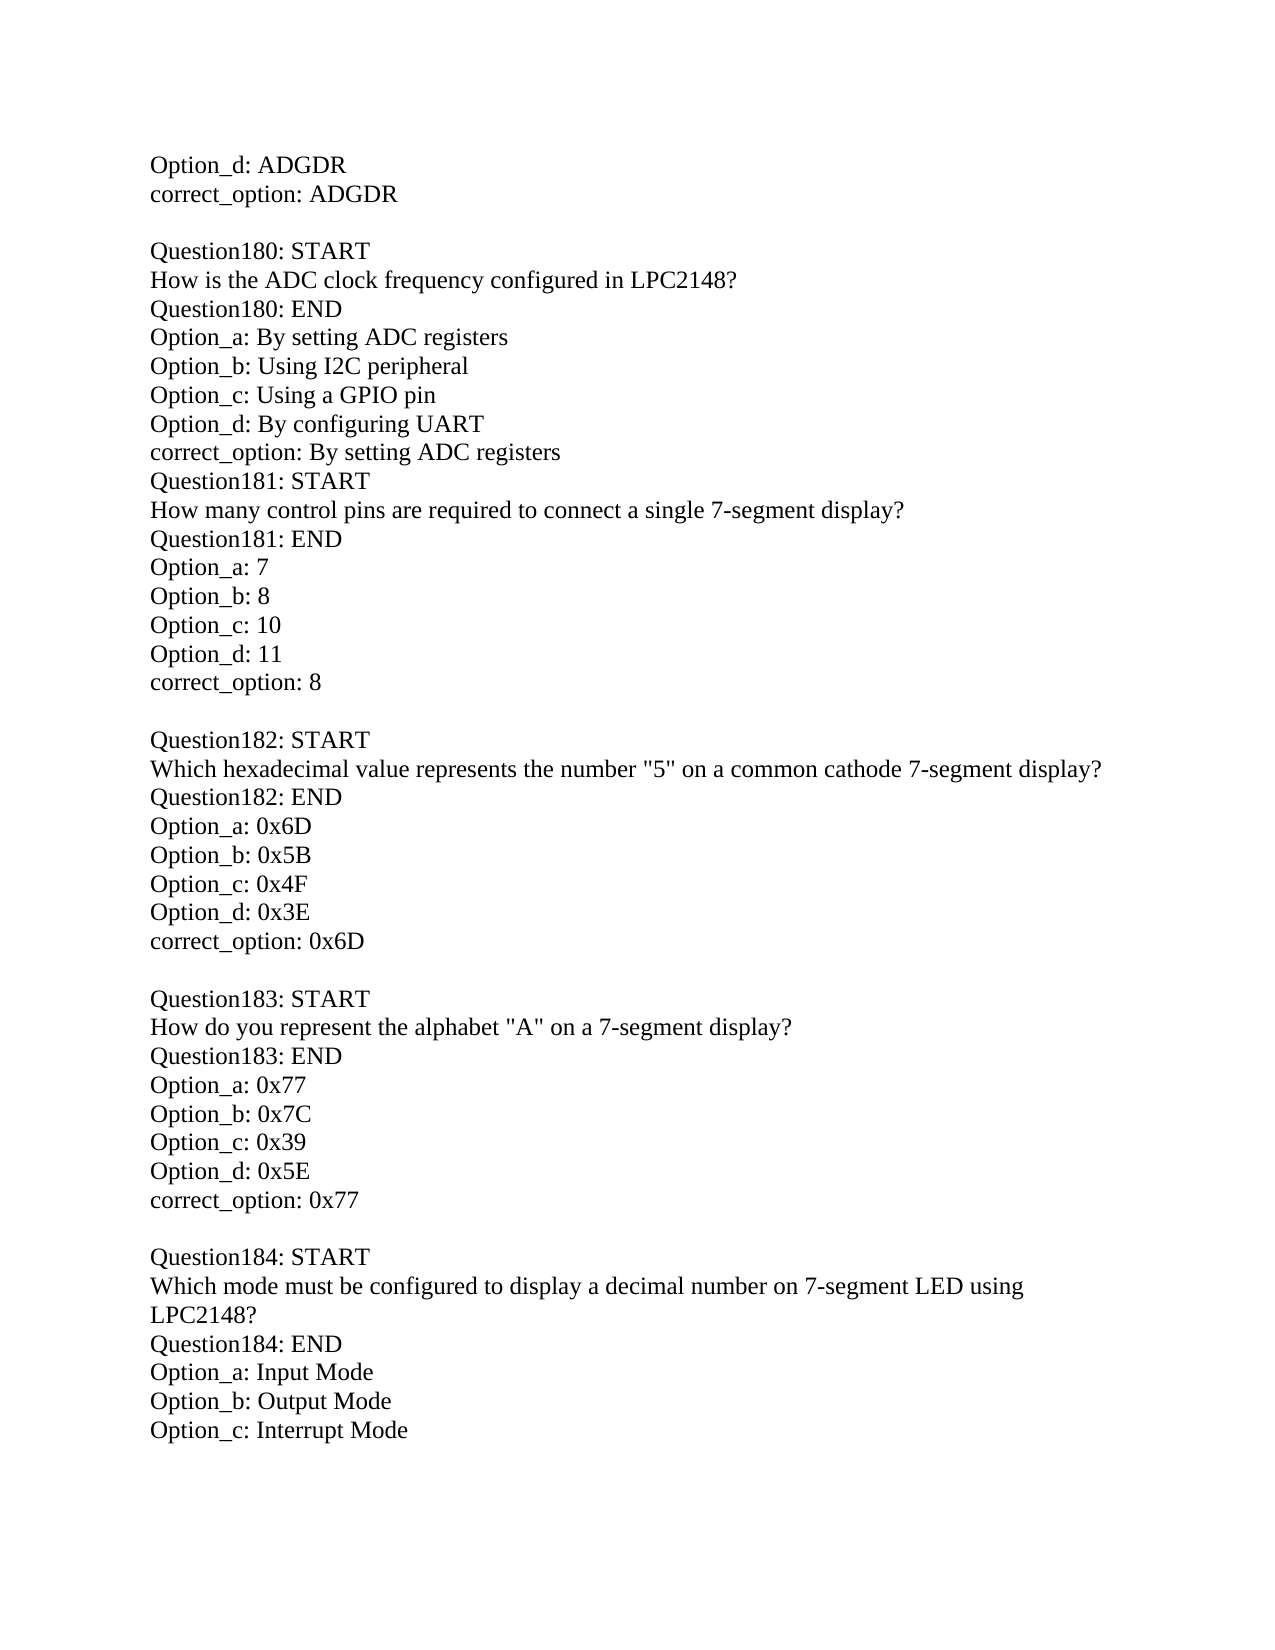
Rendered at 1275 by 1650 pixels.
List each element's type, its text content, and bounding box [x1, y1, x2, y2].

text Question183: START How do you represent the alphabet "A" on a 7-segment display? Question183: END Option_a: 0x77 Option_b: 0x7C Option_c: 0x39 Option_d: 0x5E correct_option: 0x77 [150, 984, 1125, 1214]
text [150, 1242, 1125, 1444]
text Question180: START How is the ADC clock frequency configured in LPC2148? Question180: END Option_a: By setting ADC registers Option_b: Using I2C peripheral Option_c: Using a GPIO pin Option_d: By configuring UART correct_option: By setting ADC registers [150, 236, 1125, 466]
text Question182: START Which hexadecimal value represents the number "5" on a common cathode 7-segment display? Question182: END Option_a: 0x6D Option_b: 0x5B Option_c: 0x4F Option_d: 0x3E correct_option: 0x6D [150, 725, 1125, 955]
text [150, 150, 1125, 207]
text Question181: START How many control pins are required to connect a single 7-segment display? Question181: END Option_a: 7 Option_b: 8 Option_c: 10 Option_d: 11 correct_option: 8 [150, 466, 1125, 696]
